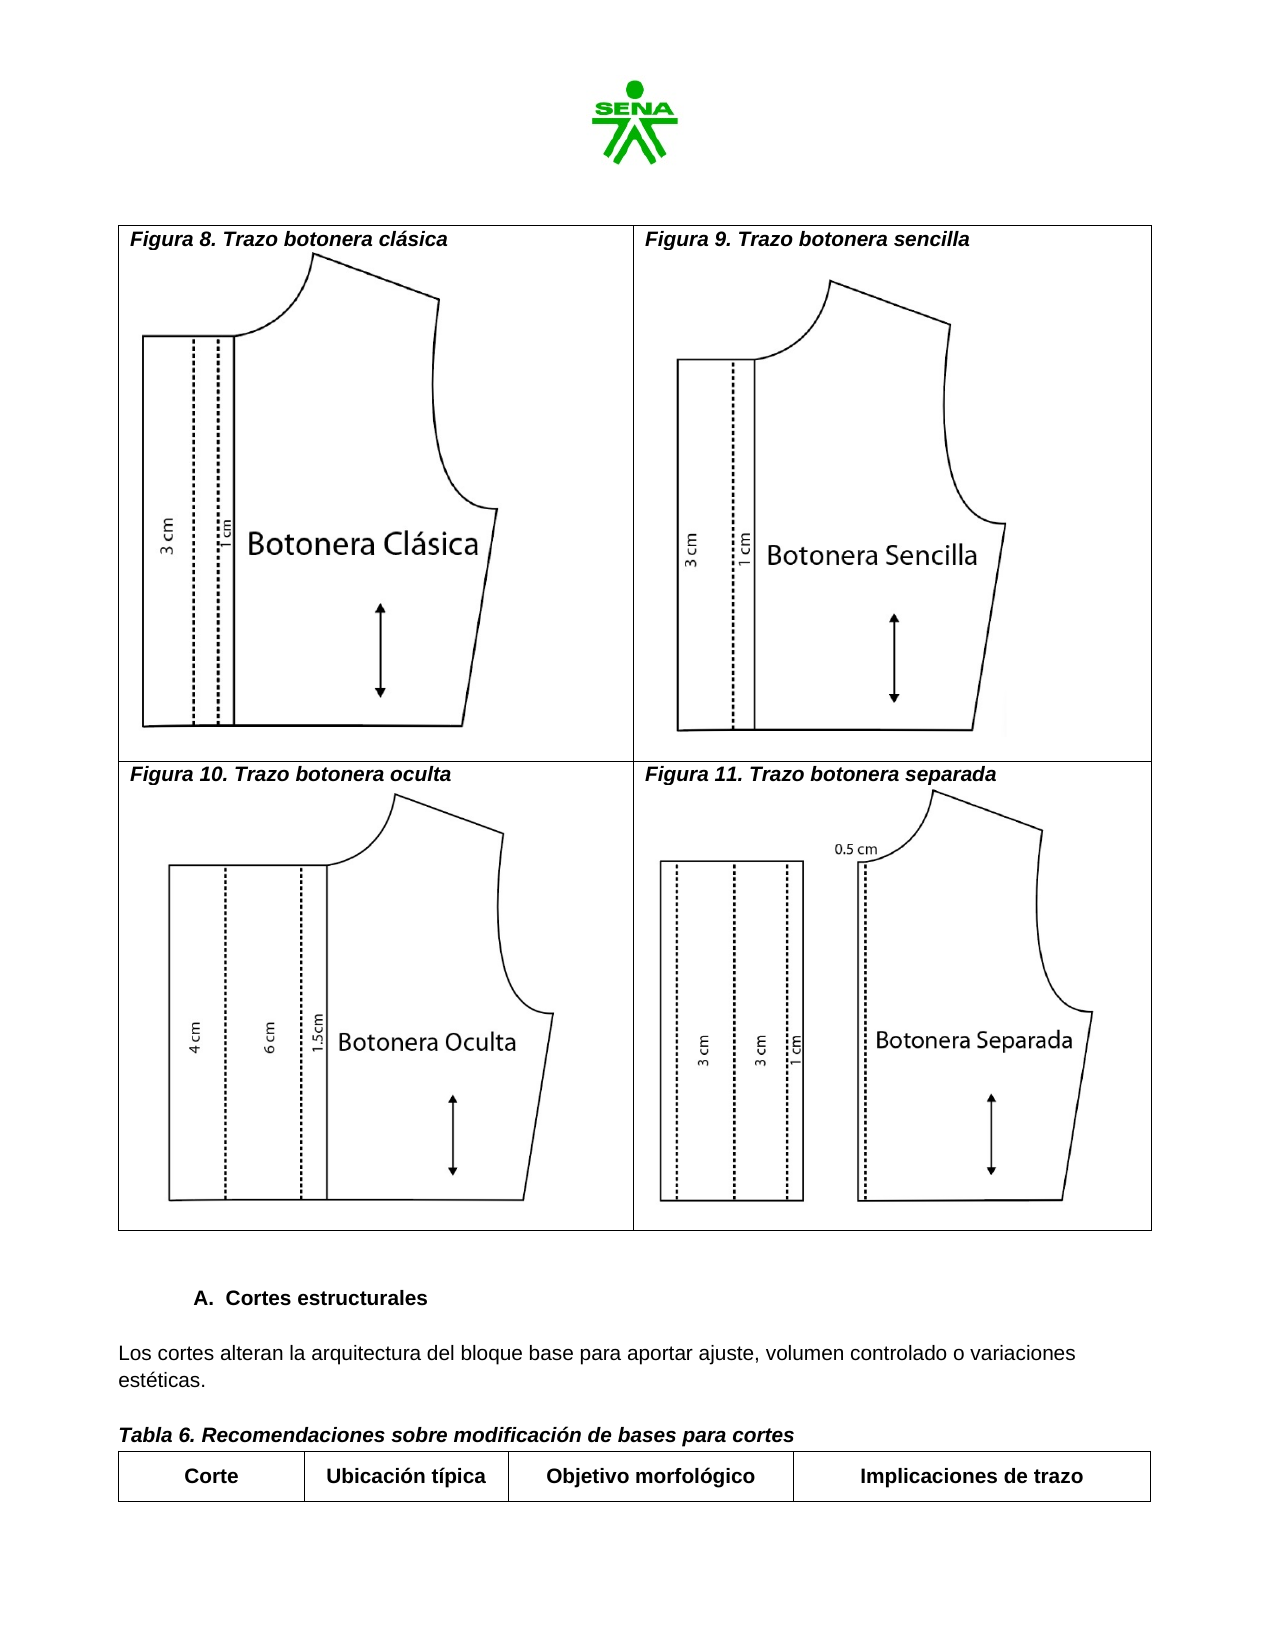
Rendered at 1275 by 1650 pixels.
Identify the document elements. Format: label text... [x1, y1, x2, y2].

text A. Cortes estructurales [118, 1286, 1152, 1309]
picture [586, 75, 684, 172]
table_header Figura 8. Trazo botonera clásica [119, 226, 633, 761]
text Tabla 6. Recomendaciones sobre modificación de bases para cortes [118, 1423, 1152, 1447]
table_header Ubicación típica [305, 1452, 508, 1501]
table_cell Figura 10. Trazo botonera oculta [119, 762, 633, 1229]
table_header Implicaciones de trazo [794, 1452, 1150, 1501]
table_cell Figura 11. Trazo botonera separada [634, 762, 1151, 1229]
picture [129, 250, 502, 731]
table_header Figura 9. Trazo botonera sencilla [634, 226, 1151, 761]
picture [129, 785, 573, 1206]
table_header Objetivo morfológico [509, 1452, 793, 1501]
table_header Corte [119, 1452, 304, 1501]
picture [645, 250, 1007, 737]
picture [645, 785, 1124, 1206]
text Los cortes alteran la arquitectura del bloque base para aportar ajuste, volumen controlado o variaciones estéticas. [118, 1341, 1152, 1392]
